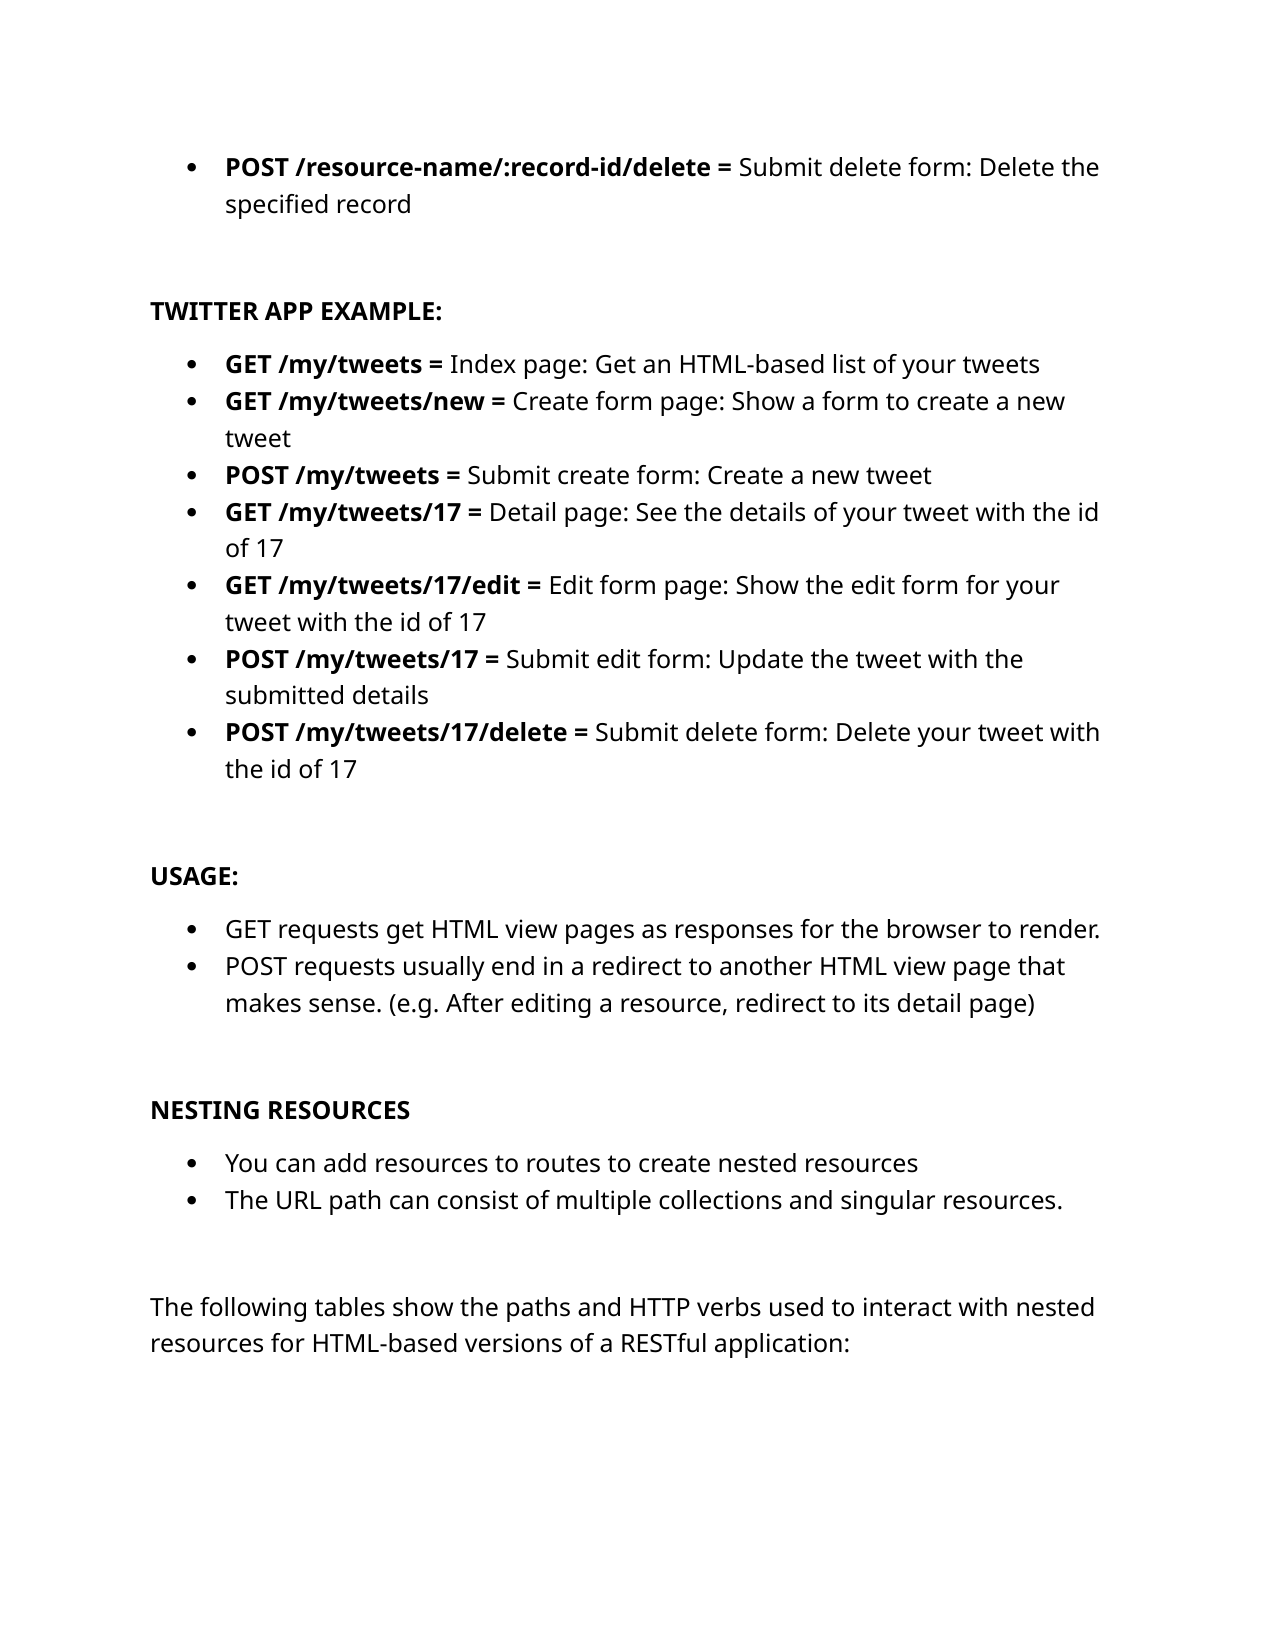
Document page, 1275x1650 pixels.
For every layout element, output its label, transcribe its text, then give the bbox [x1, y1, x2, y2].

text TWITTER APP EXAMPLE: [150, 294, 1125, 328]
list The URL path can consist of multiple collections and singular resources. [187, 1182, 1125, 1217]
text USAGE: [150, 858, 1125, 892]
text NESTING RESOURCES [150, 1092, 1125, 1126]
list GET /my/tweets/17 = Detail page: See the details of your tweet with the id of 17 [187, 494, 1125, 565]
list GET /my/tweets = Index page: Get an HTML-based list of your tweets [187, 347, 1125, 381]
list You can add resources to routes to create nested resources [187, 1146, 1125, 1180]
list GET /my/tweets/17/edit = Edit form page: Show the edit form for your tweet with the id of 17 [187, 568, 1125, 638]
list POST /resource-name/:record-id/delete = Submit delete form: Delete the specified record [187, 150, 1125, 221]
list GET requests get HTML view pages as responses for the browser to render. [187, 912, 1125, 946]
text The following tables show the paths and HTTP verbs used to interact with nested resources for HTML-based versions of a RESTful application: [150, 1289, 1125, 1360]
list POST /my/tweets/17 = Submit edit form: Update the tweet with the submitted details [187, 641, 1125, 712]
list POST requests usually end in a redirect to another HTML view page that makes sense. (e.g. After editing a resource, redirect to its detail page) [187, 949, 1125, 1019]
list GET /my/tweets/new = Create form page: Show a form to create a new tweet [187, 384, 1125, 455]
list POST /my/tweets/17/delete = Submit delete form: Delete your tweet with the id of 17 [187, 715, 1125, 786]
list POST /my/tweets = Submit create form: Create a new tweet [187, 457, 1125, 491]
